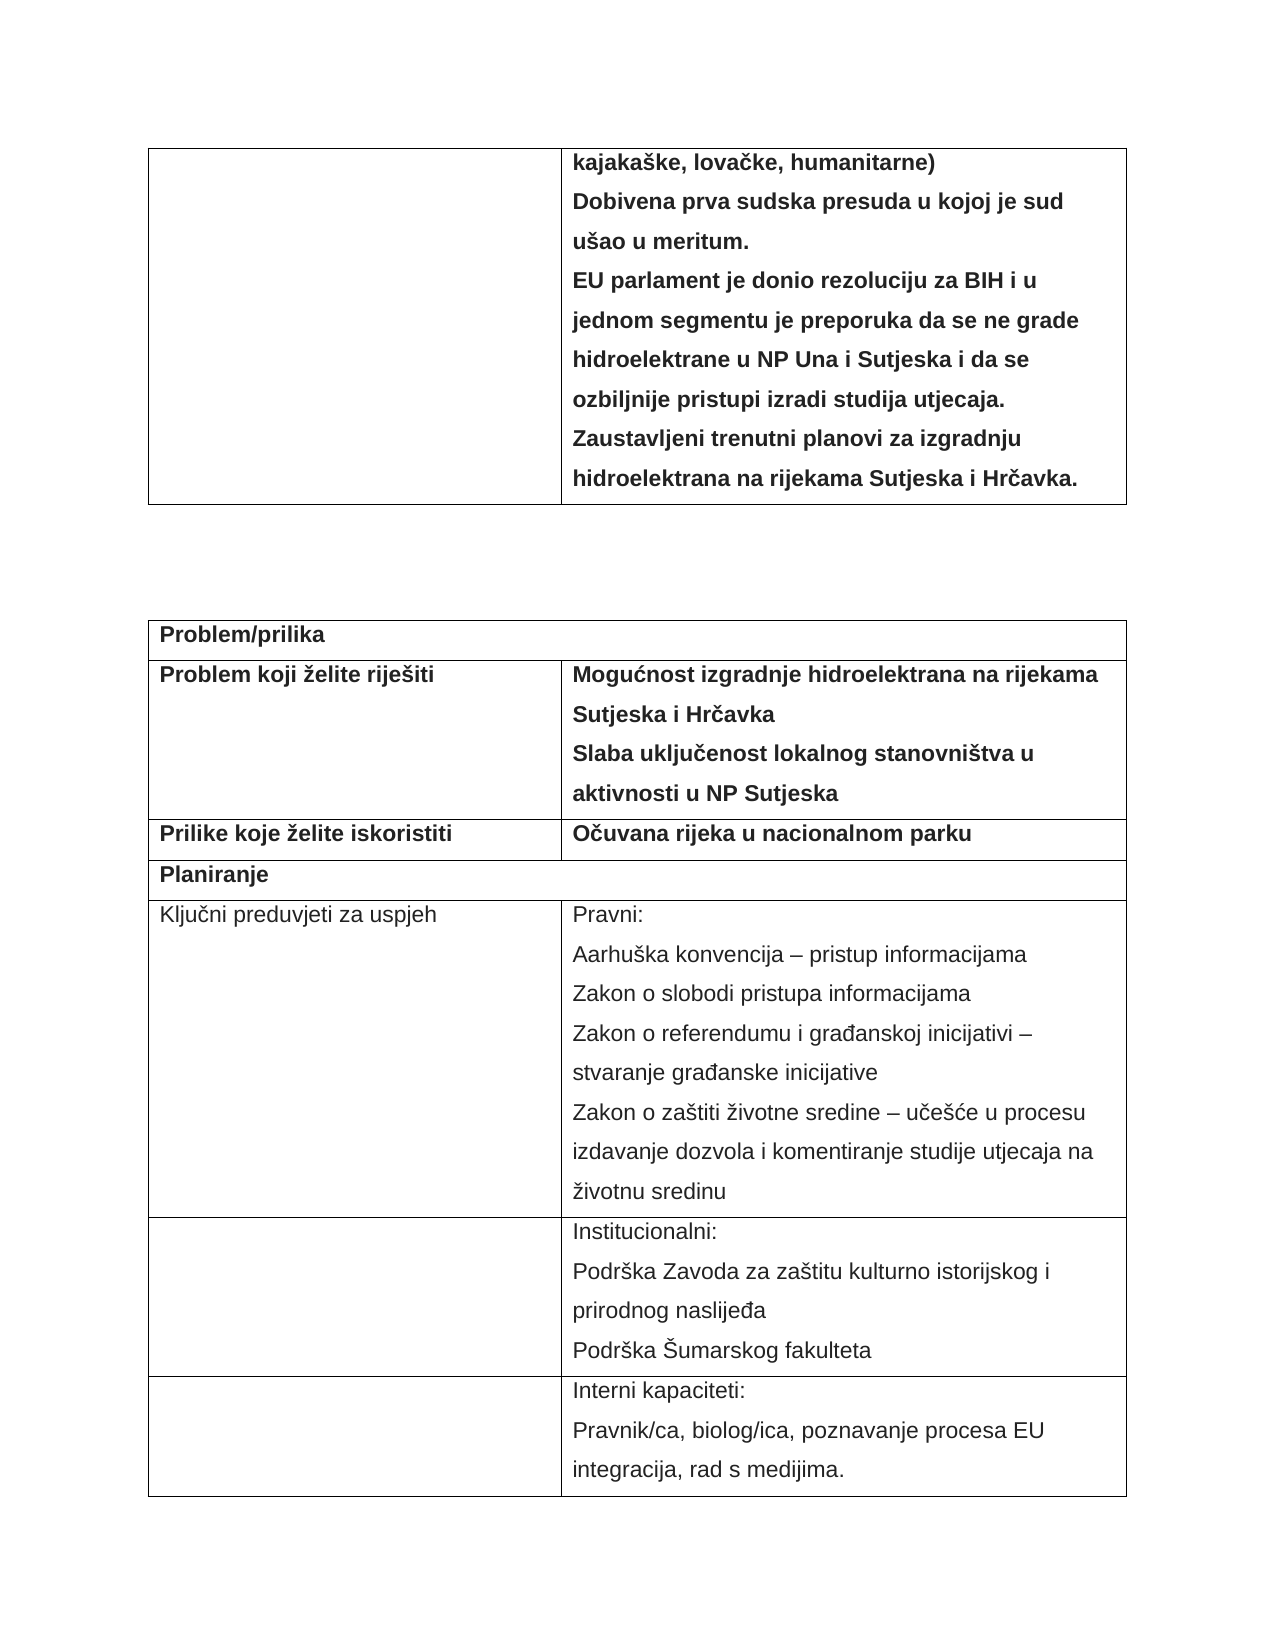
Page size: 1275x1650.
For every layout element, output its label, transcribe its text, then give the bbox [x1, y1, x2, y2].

table_cell Očuvana rijeka u nacionalnom parku [562, 820, 1126, 860]
table_cell Pravni: Aarhuška konvencija – pristup informacijama Zakon o slobodi pristupa informacijama Zakon o referendumu i građanskoj inicijativi – stvaranje građanske inicijative Zakon o zaštiti životne sredine – učešće u procesu izdavanje dozvola i komentiranje studije utjecaja na životnu sredinu [562, 901, 1126, 1217]
table_cell [561, 861, 1126, 900]
table_header Problem/prilika [149, 621, 561, 660]
table_cell Ključni preduvjeti za uspjeh [149, 901, 561, 1217]
table_cell [149, 1377, 561, 1496]
table_cell Mogućnost izgradnje hidroelektrana na rijekama Sutjeska i Hrčavka Slaba uključenost lokalnog stanovništva u aktivnosti u NP Sutjeska [562, 661, 1126, 819]
table_cell Planiranje [149, 861, 561, 900]
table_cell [562, 149, 1126, 504]
table_cell Prilike koje želite iskoristiti [149, 820, 561, 860]
table_cell Problem koji želite riješiti [149, 661, 561, 819]
table_header [561, 621, 1126, 660]
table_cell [562, 1377, 1126, 1496]
table_cell Institucionalni: Podrška Zavoda za zaštitu kulturno istorijskog i prirodnog naslijeđa Podrška Šumarskog fakulteta [562, 1218, 1126, 1376]
table_cell [149, 1218, 561, 1376]
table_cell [149, 149, 561, 504]
